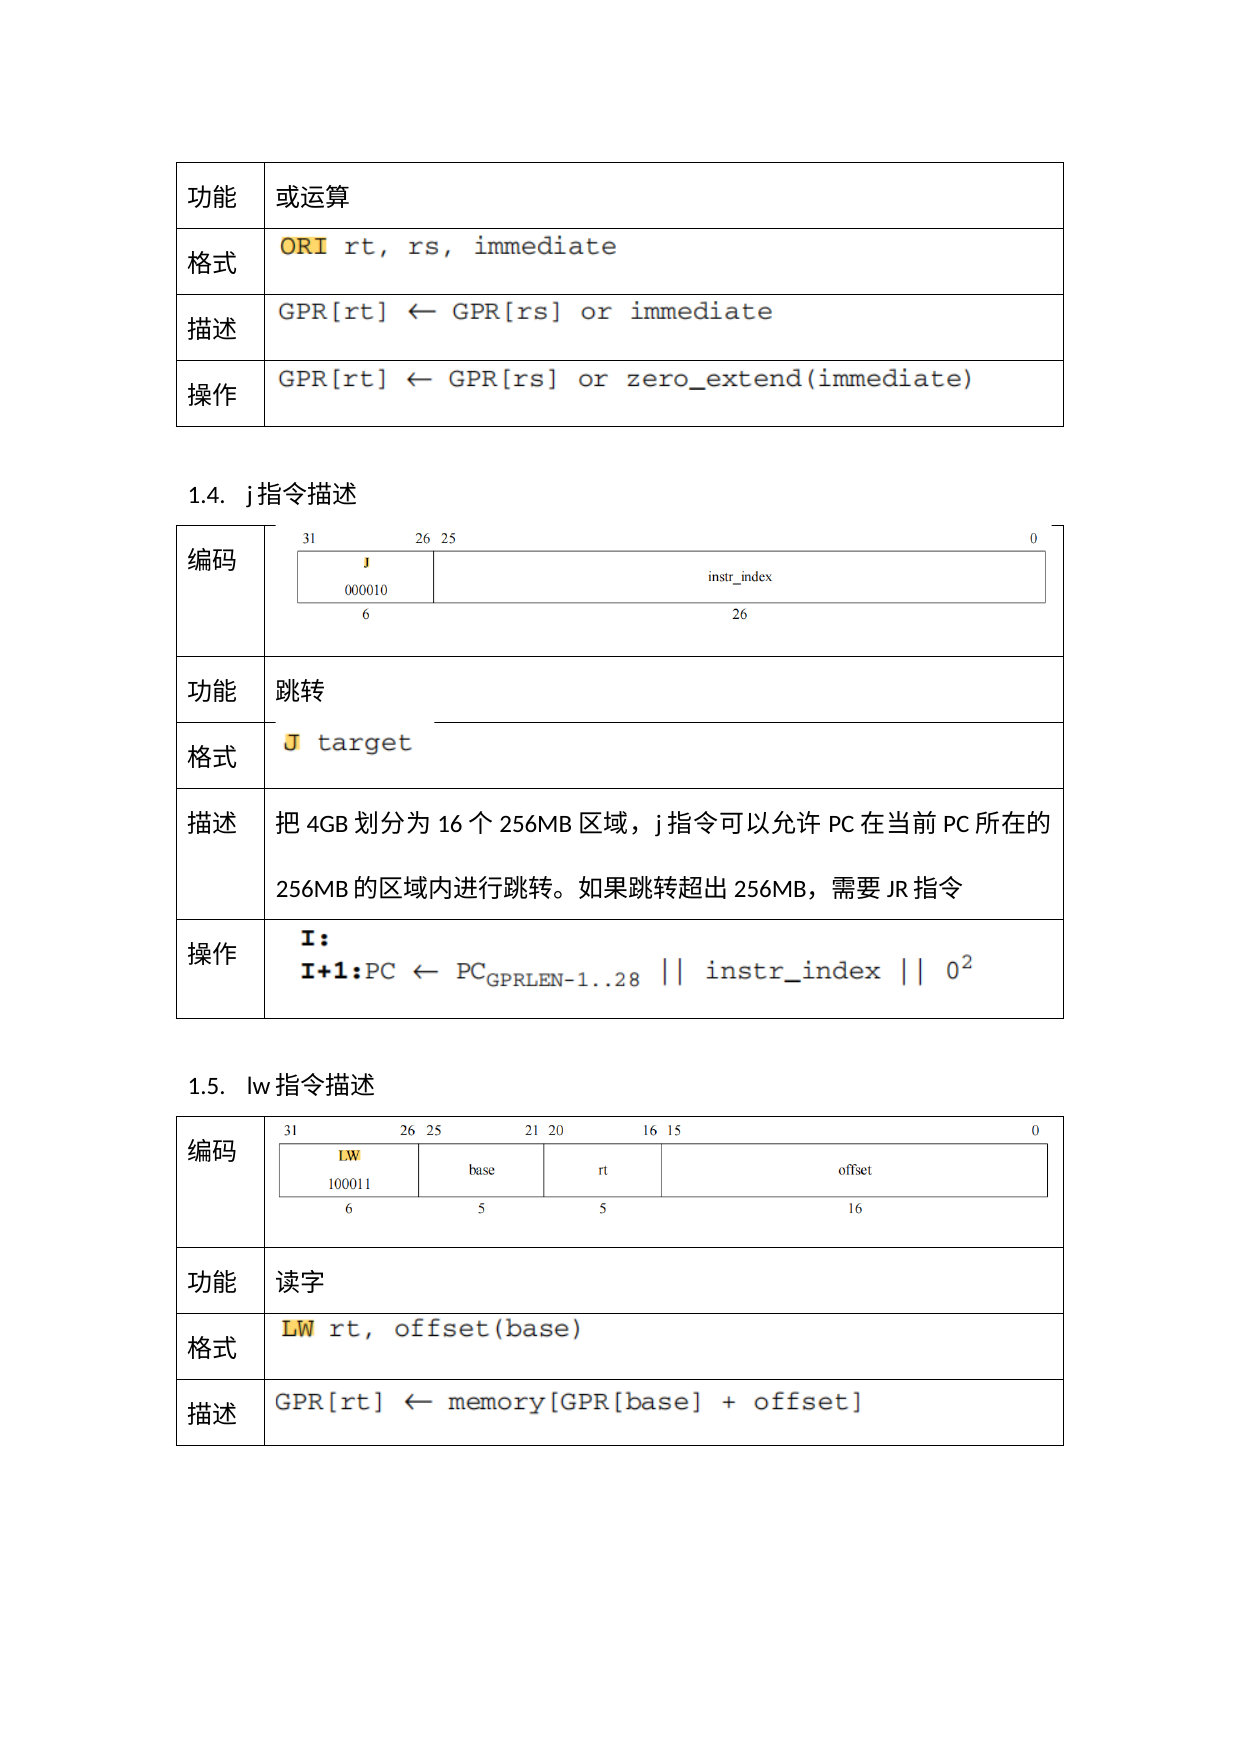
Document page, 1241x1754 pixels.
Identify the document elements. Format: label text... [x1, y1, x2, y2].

picture [275, 229, 626, 267]
table_cell [265, 920, 1063, 1017]
table_cell 功能 [177, 657, 264, 722]
table_cell 读字 [265, 1248, 1063, 1313]
picture [275, 361, 981, 395]
picture [275, 722, 435, 763]
list j指令描述 [187, 460, 1053, 525]
table_cell 操作 [177, 361, 264, 426]
table_cell 格式 [177, 1314, 264, 1379]
picture [275, 1314, 590, 1344]
picture [275, 920, 1000, 995]
table_cell 描述 [177, 789, 264, 919]
table_header 编码 [177, 1117, 264, 1247]
table_cell 把4GB划分为16个256MB区域，j指令可以允许PC在当前PC所在的256MB的区域内进行跳转。如果跳转超出256MB，需要JR指令 [265, 789, 1063, 919]
table_header [265, 526, 1063, 656]
table_cell 或运算 [265, 163, 1063, 228]
table_header [265, 1117, 1063, 1247]
list lw指令描述 [187, 1051, 1053, 1116]
table_cell 格式 [177, 723, 264, 788]
table_cell [265, 361, 1063, 426]
table_cell 功能 [177, 163, 264, 228]
table_cell [265, 723, 1063, 788]
picture [275, 1380, 870, 1417]
table_cell 跳转 [265, 657, 1063, 722]
table_cell [265, 229, 1063, 294]
table_cell [265, 1314, 1063, 1379]
picture [275, 295, 787, 329]
table_cell 操作 [177, 920, 264, 1017]
table_cell 功能 [177, 1248, 264, 1313]
table_header 编码 [177, 526, 264, 656]
picture [275, 1117, 1053, 1222]
table_cell 格式 [177, 229, 264, 294]
table_cell [265, 1380, 1063, 1445]
table_cell [265, 295, 1063, 360]
picture [275, 525, 1052, 630]
table_cell 描述 [177, 295, 264, 360]
table_cell 描述 [177, 1380, 264, 1445]
